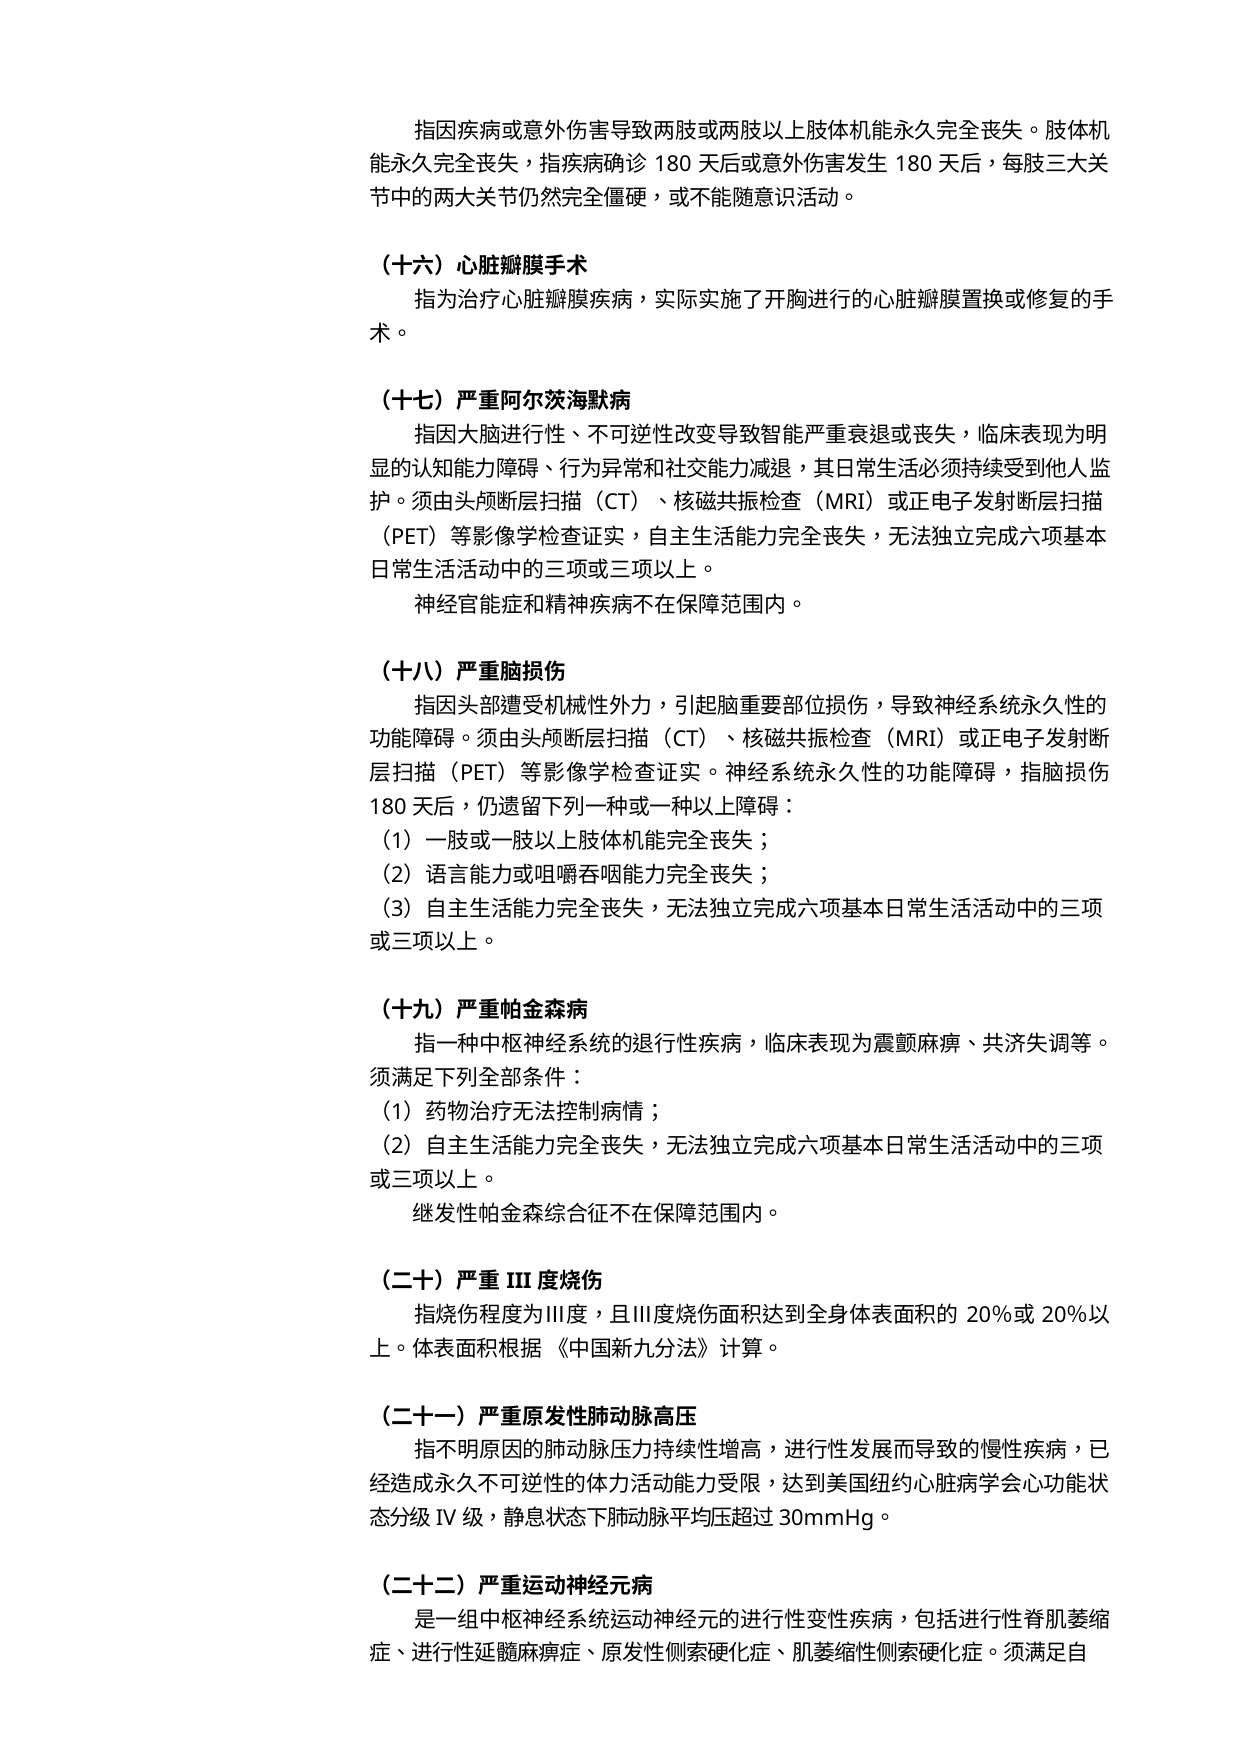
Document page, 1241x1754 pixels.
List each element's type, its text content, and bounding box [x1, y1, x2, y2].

text 指不明原因的肺动脉压力持续性增高，进行性发展而导致的慢性疾病，已经造成永久不可逆性的体力活动能力受限，达到美国纽约心脏病学会心功能状态分级 IV 级，静息状态下肺动脉平均压超过 30mmHg。 [369, 1434, 1111, 1531]
text 指因头部遭受机械性外力，引起脑重要部位损伤，导致神经系统永久性的功能障碍。须由头颅断层扫描（CT）、核磁共振检查（MRI）或正电子发射断层扫描（PET）等影像学检查证实。神经系统永久性的功能障碍，指脑损伤 180 天后，仍遗留下列一种或一种以上障碍： [369, 690, 1111, 821]
text （PET）等影像学检查证实，自主生活能力完全丧失，无法独立完成六项基本日常生活活动中的三项或三项以上。 [369, 521, 1110, 584]
subtitle （二十二）严重运动神经元病 [369, 1570, 1126, 1600]
text 指烧伤程度为Ⅲ度，且Ⅲ度烧伤面积达到全身体表面积的 20％或 20％以上。体表面积根据 《中国新九分法》计算。 [369, 1299, 1111, 1362]
subtitle （十九）严重帕金森病 [369, 994, 1126, 1024]
text 是一组中枢神经系统运动神经元的进行性变性疾病，包括进行性脊肌萎缩症、进行性延髓麻痹症、原发性侧索硬化症、肌萎缩性侧索硬化症。须满足自 [369, 1603, 1111, 1667]
text 指因疾病或意外伤害导致两肢或两肢以上肢体机能永久完全丧失。肢体机能永久完全丧失，指疾病确诊 180 天后或意外伤害发生 180 天后，每肢三大关节中的两大关节仍然完全僵硬，或不能随意识活动。 [369, 115, 1111, 212]
subtitle （二十）严重 III 度烧伤 [369, 1265, 1126, 1295]
text 术。 [369, 318, 1126, 347]
text 指因大脑进行性、不可逆性改变导致智能严重衰退或丧失，临床表现为明显的认知能力障碍、行为异常和社交能力减退，其日常生活必须持续受到他人监护。须由头颅断层扫描（CT）、核磁共振检查（MRI）或正电子发射断层扫描 [369, 419, 1111, 516]
subtitle （十七）严重阿尔茨海默病 [369, 385, 1126, 415]
text （1）药物治疗无法控制病情； [369, 1096, 1126, 1126]
text （3）自主生活能力完全丧失，无法独立完成六项基本日常生活活动中的三项或三项以上。 [369, 892, 1111, 956]
text （1）一肢或一肢以上肢体机能完全丧失； [369, 825, 1126, 855]
text 继发性帕金森综合征不在保障范围内。 [413, 1198, 1126, 1228]
subtitle （十八）严重脑损伤 [369, 656, 1126, 686]
text 神经官能症和精神疾病不在保障范围内。 [414, 589, 1126, 618]
text （2）语言能力或咀嚼吞咽能力完全丧失； [369, 859, 1126, 889]
text 指为治疗心脏瓣膜疾病，实际实施了开胸进行的心脏瓣膜置换或修复的手 [414, 284, 1126, 314]
subtitle （二十一）严重原发性肺动脉高压 [369, 1401, 1126, 1431]
text （2）自主生活能力完全丧失，无法独立完成六项基本日常生活活动中的三项或三项以上。 [369, 1130, 1111, 1193]
text 指一种中枢神经系统的退行性疾病，临床表现为震颤麻痹、共济失调等。须满足下列全部条件： [369, 1028, 1115, 1092]
subtitle （十六）心脏瓣膜手术 [369, 250, 1126, 280]
